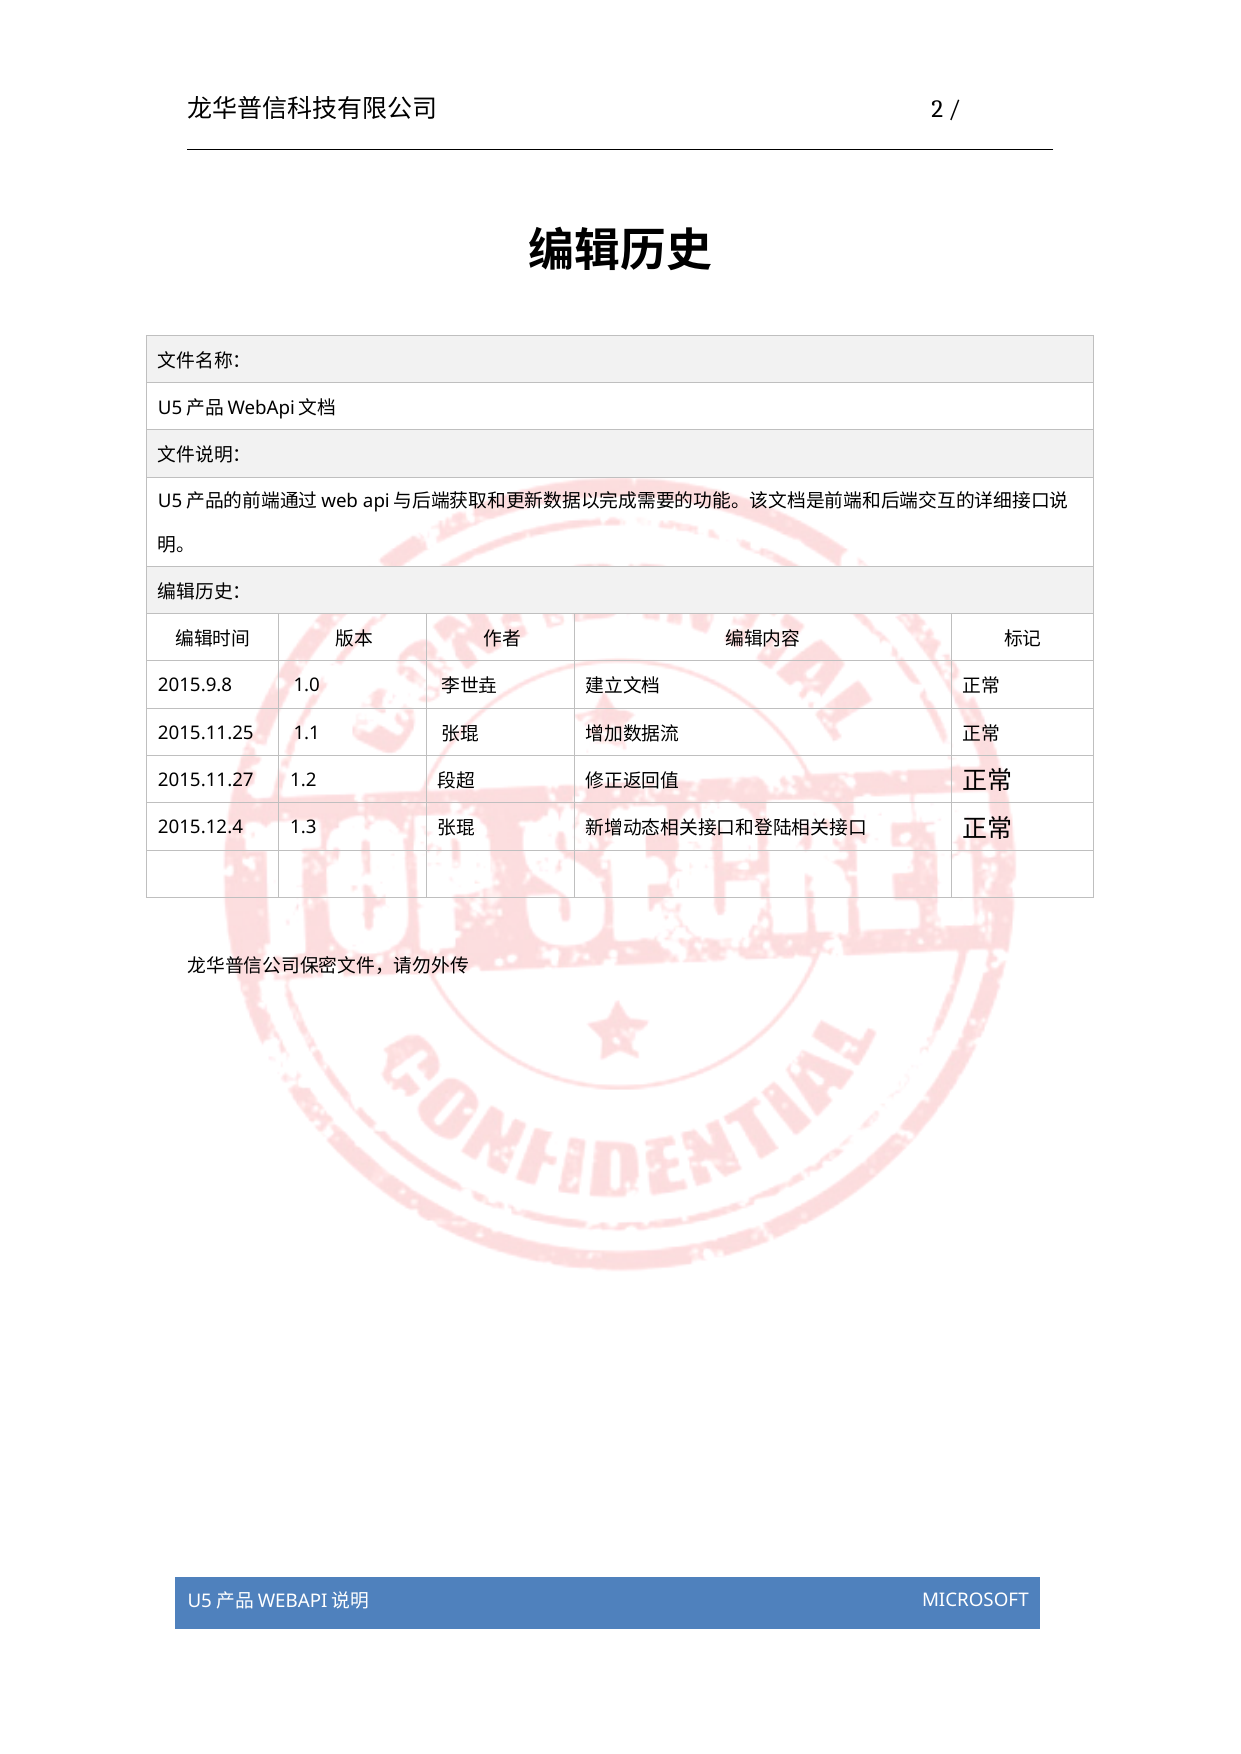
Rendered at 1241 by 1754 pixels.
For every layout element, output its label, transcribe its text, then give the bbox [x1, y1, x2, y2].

table_cell 作者 [427, 614, 574, 660]
table_cell 2015.9.8 [147, 661, 278, 708]
table_cell U5产品的前端通过web api与后端获取和更新数据以完成需要的功能。该文档是前端和后端交互的详细接口说明。 [147, 478, 1093, 566]
table_header 文件名称： [147, 336, 1093, 382]
table_cell U5产品WebApi文档 [147, 383, 1093, 429]
table_cell 2015.12.4 [147, 803, 278, 849]
table_cell 修正返回值 [575, 756, 951, 802]
table_cell 文件说明： [147, 430, 1093, 477]
text 编辑历史 [187, 202, 1053, 291]
table_cell [279, 851, 426, 897]
table_cell 编辑内容 [575, 614, 951, 660]
text 龙华普信公司保密文件，请勿外传 [187, 942, 1053, 986]
table_cell 编辑时间 [147, 614, 278, 660]
table_cell 1.2 [279, 756, 426, 802]
table_cell 1.0 [279, 661, 426, 708]
table_cell 1.1 [279, 709, 426, 755]
table_cell 张琨 [427, 709, 574, 755]
table_cell 张琨 [427, 803, 574, 849]
table_cell 1.3 [279, 803, 426, 849]
table_cell 建立文档 [575, 661, 951, 708]
table_cell 2015.11.27 [147, 756, 278, 802]
table_cell [575, 851, 951, 897]
table_cell [427, 851, 574, 897]
table_cell 增加数据流 [575, 709, 951, 755]
table_cell 版本 [279, 614, 426, 660]
table_cell 正常 [952, 709, 1093, 755]
table_cell [147, 851, 278, 897]
table_cell 标记 [952, 614, 1093, 660]
table_cell 李世垚 [427, 661, 574, 708]
table_cell 正常 [952, 756, 1093, 802]
table_cell 新增动态相关接口和登陆相关接口 [575, 803, 951, 849]
table_cell 正常 [952, 803, 1093, 849]
table_cell [952, 851, 1093, 897]
table_cell 正常 [952, 661, 1093, 708]
table_cell 编辑历史： [147, 567, 1093, 613]
table_cell 段超 [427, 756, 574, 802]
table_cell 2015.11.25 [147, 709, 278, 755]
